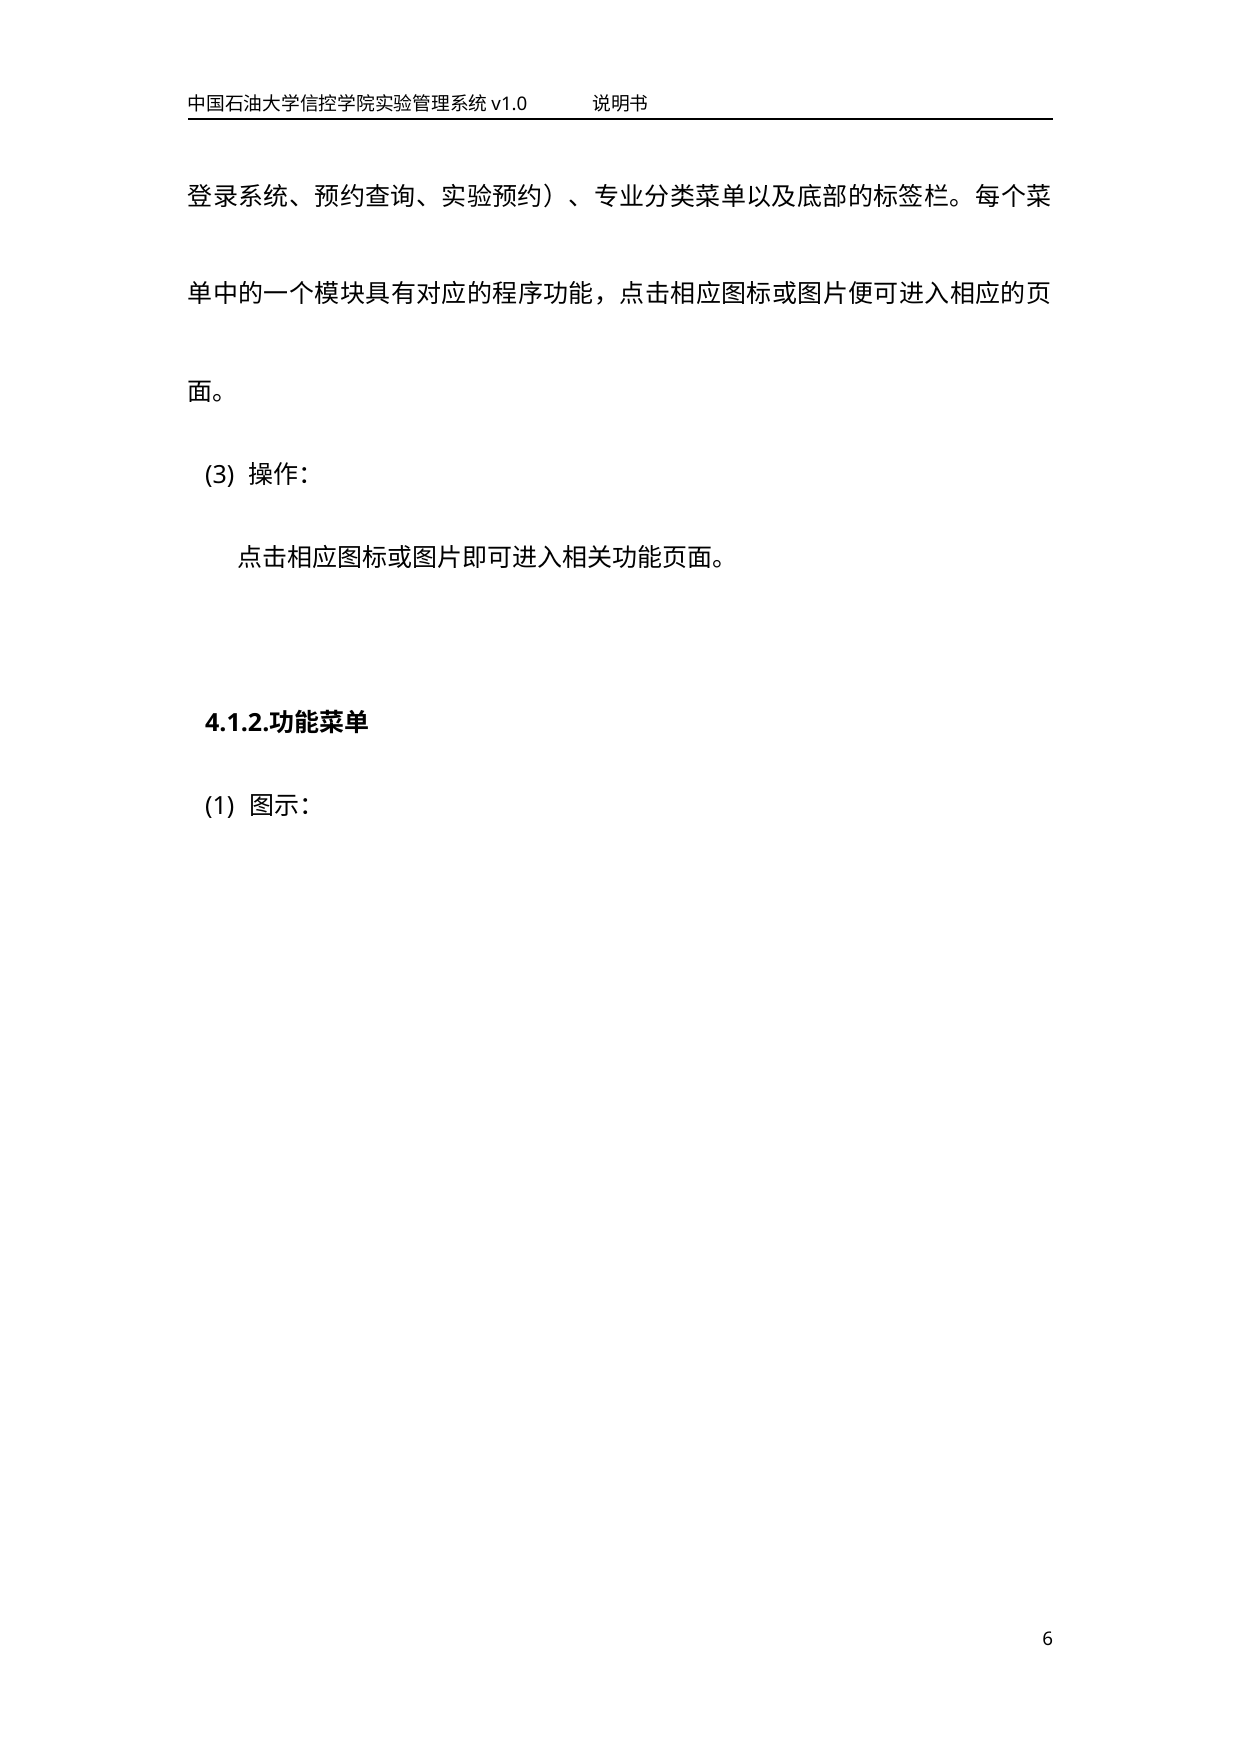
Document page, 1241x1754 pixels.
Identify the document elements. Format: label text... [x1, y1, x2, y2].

subtitle 4.1.2.功能菜单 [205, 688, 1035, 753]
list 图示： [205, 771, 1053, 836]
list 操作： [205, 440, 1053, 505]
text 点击相应图标或图片即可进入相关功能页面。 [187, 523, 1053, 588]
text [187, 162, 1053, 422]
